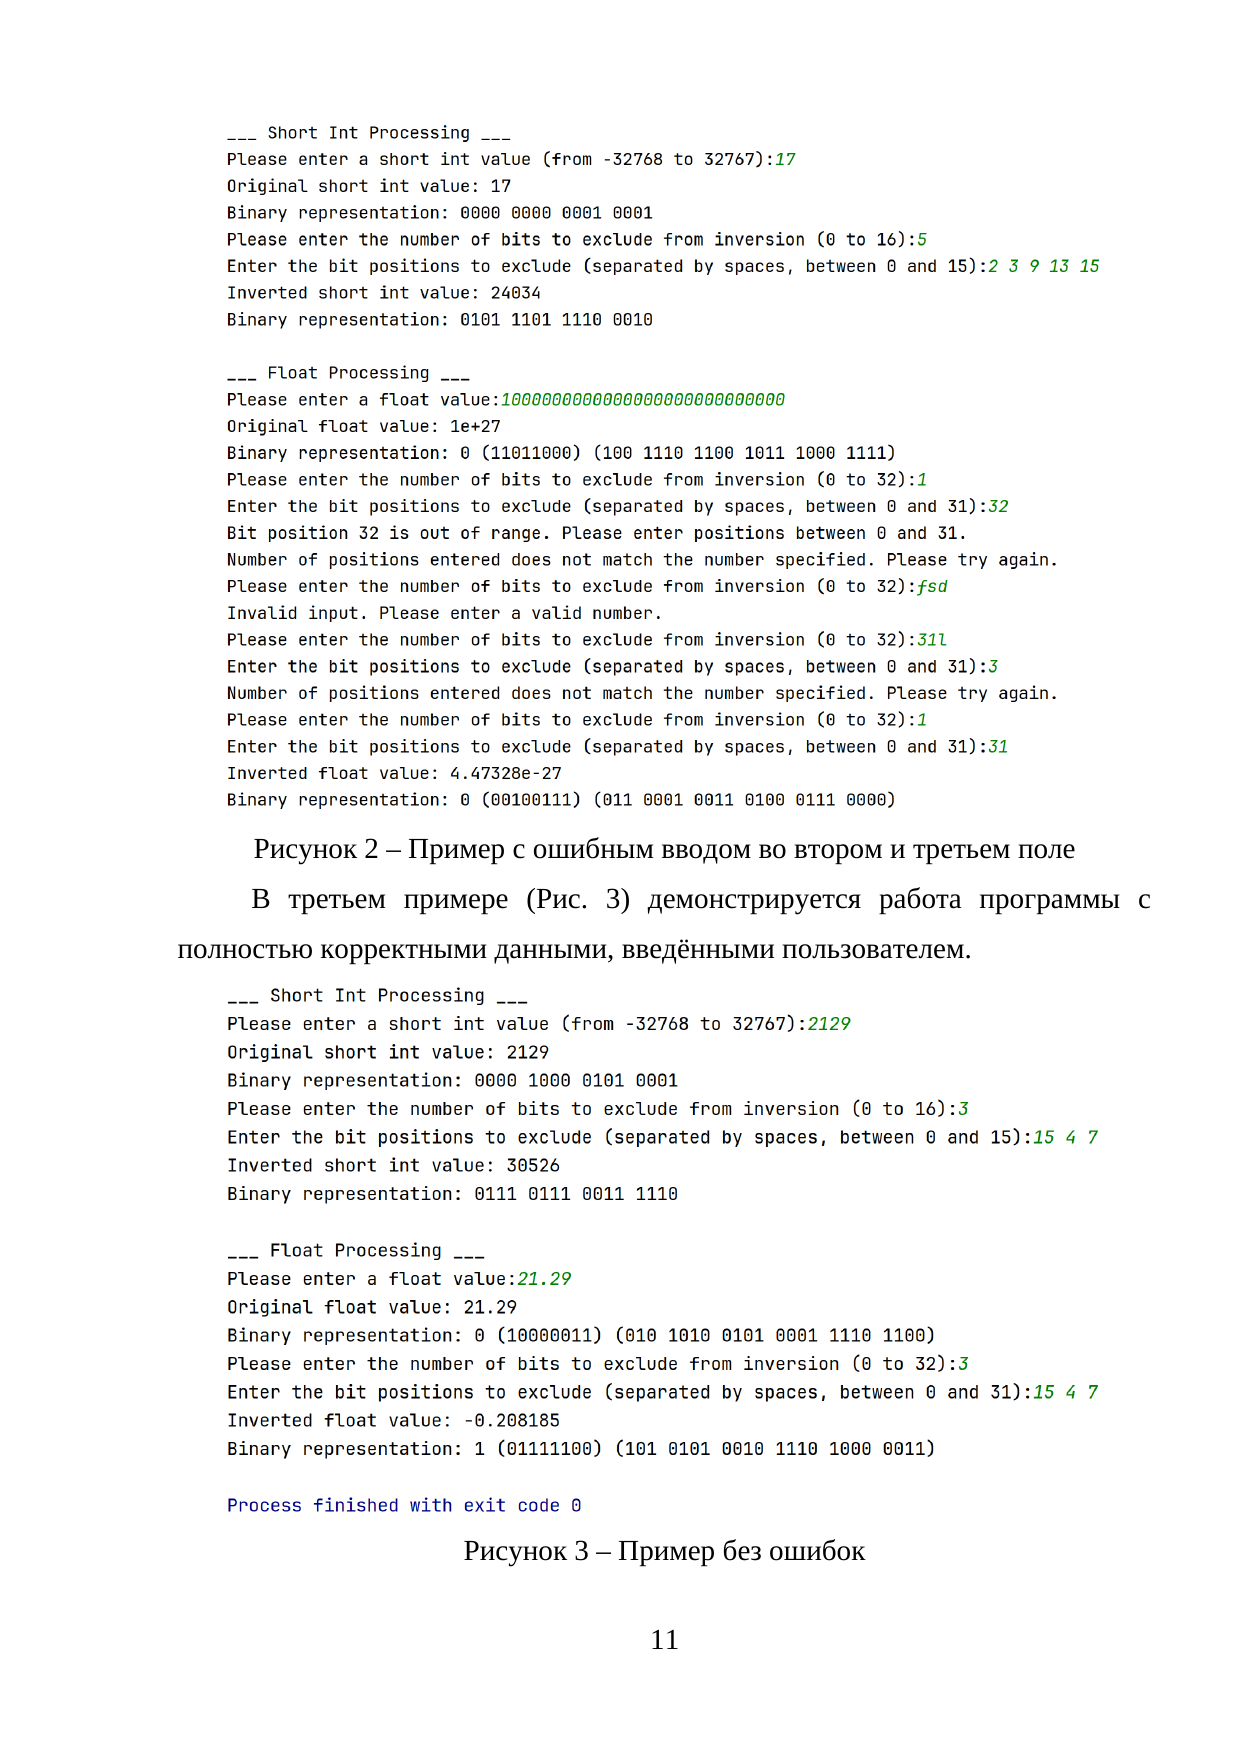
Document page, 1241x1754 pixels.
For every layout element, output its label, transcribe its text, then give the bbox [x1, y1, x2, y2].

picture [221, 981, 1108, 1517]
text В третьем примере (Рис. 3) демонстрируется работа программы с полностью корректными данными, введёнными пользователем. [177, 881, 1152, 965]
text Рисунок 3 – Пример без ошибок [177, 1533, 1152, 1567]
text Рисунок 2 – Пример с ошибным вводом во втором и третьем поле [177, 831, 1152, 864]
picture [221, 118, 1108, 814]
